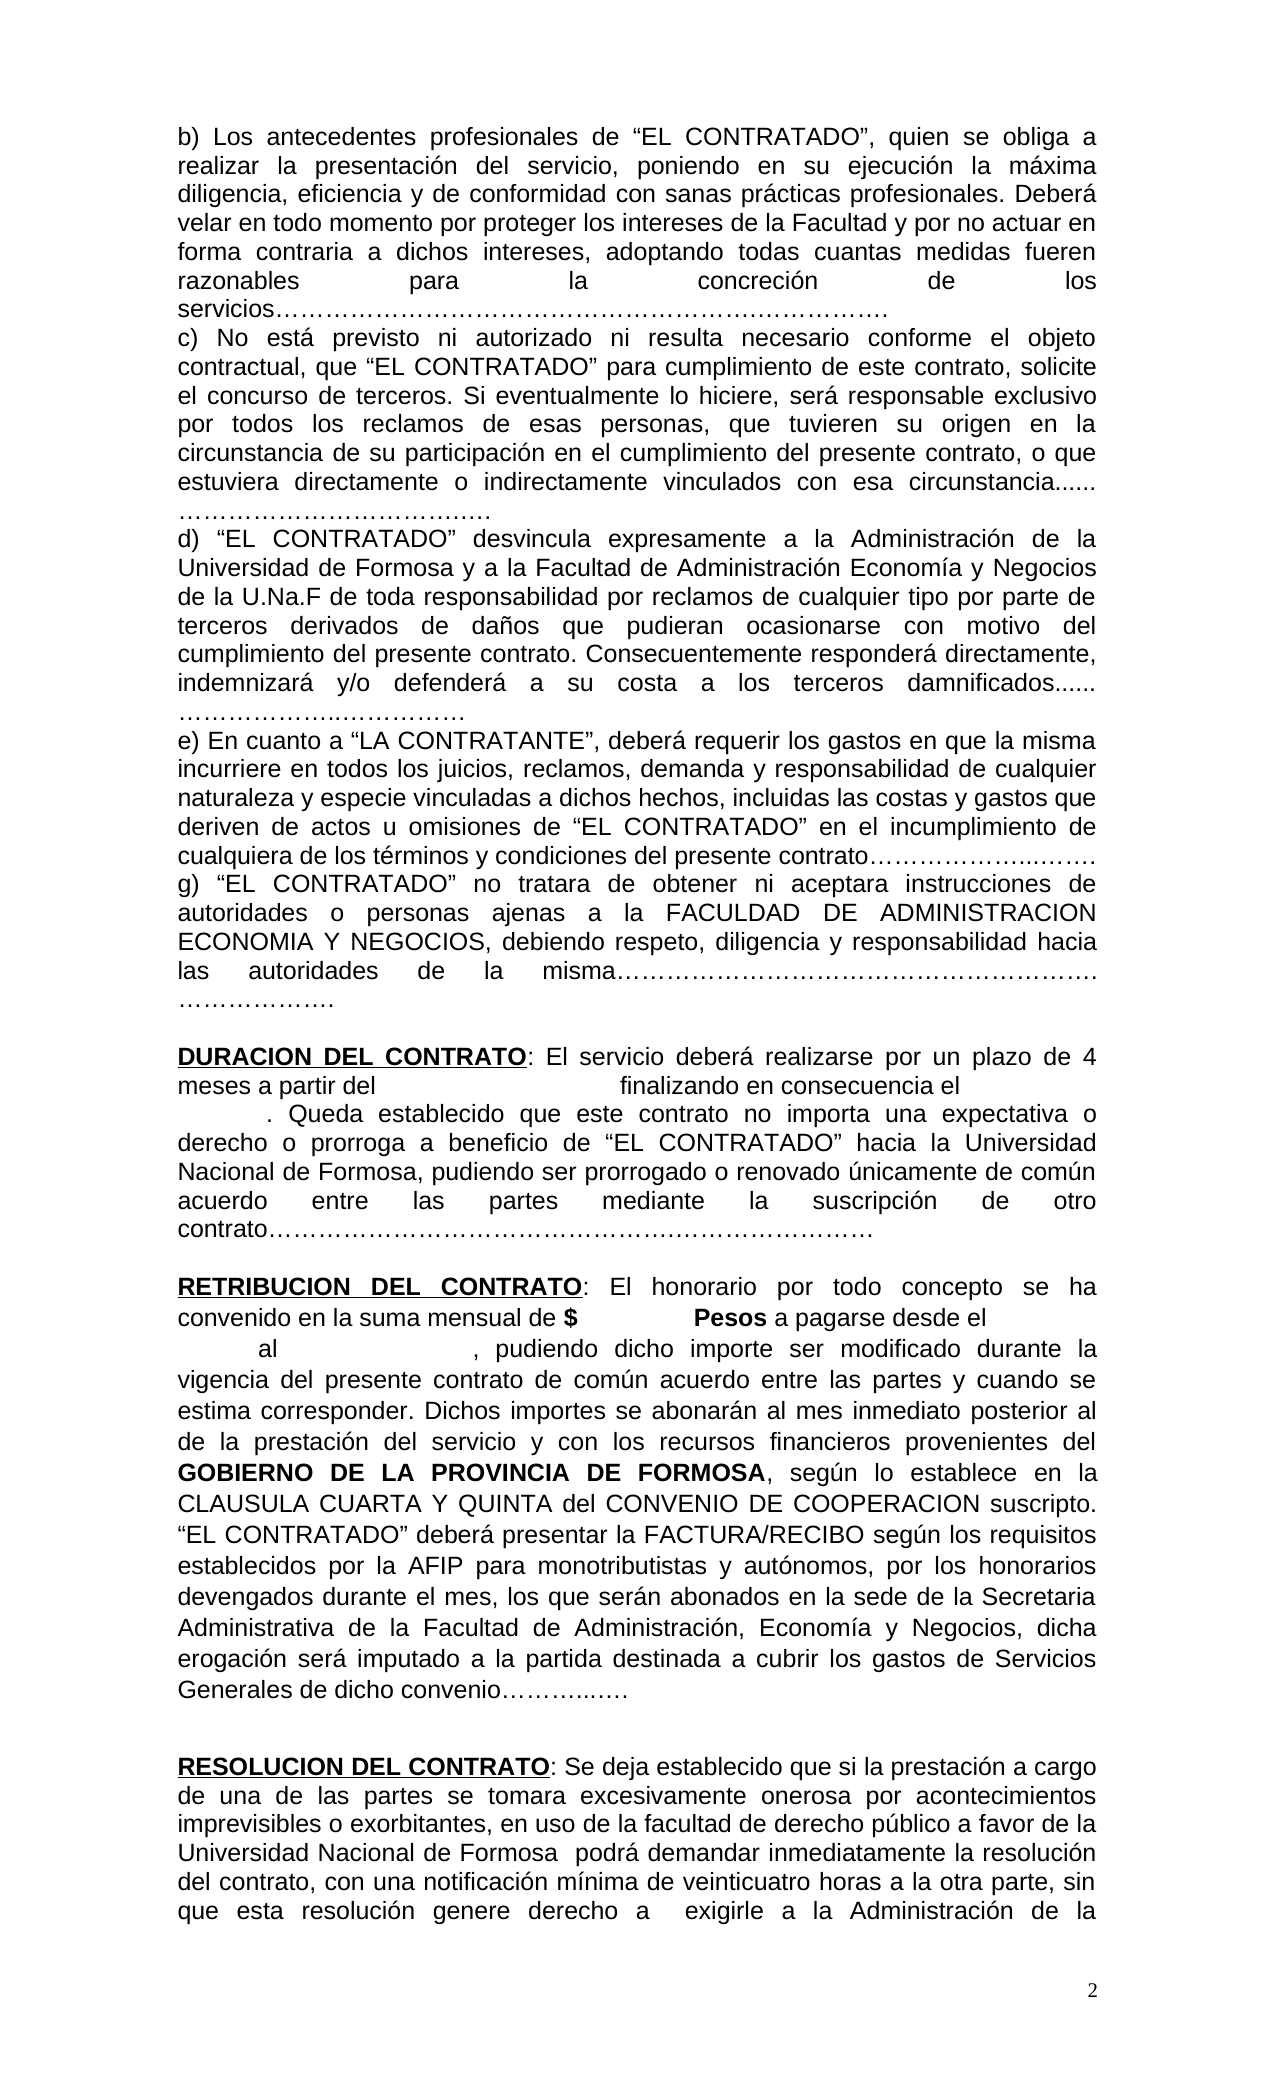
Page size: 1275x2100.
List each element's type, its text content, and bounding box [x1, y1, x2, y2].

text e) En cuanto a “LA CONTRATANTE”, deberá requerir los gastos en que la misma incurriere en todos los juicios, reclamos, demanda y responsabilidad de cualquier naturaleza y especie vinculadas a dichos hechos, incluidas las costas y gastos que deriven de actos u omisiones de “EL CONTRATADO” en el incumplimiento de cualquiera de los términos y condiciones del presente contrato………………...……. [177, 726, 1098, 869]
text c) No está previsto ni autorizado ni resulta necesario conforme el objeto contractual, que “EL CONTRATADO” para cumplimiento de este contrato, solicite el concurso de terceros. Si eventualmente lo hiciere, será responsable exclusivo por todos los reclamos de esas personas, que tuvieren su origen en la circunstancia de su participación en el cumplimiento del presente contrato, o que estuviera directamente o indirectamente vinculados con esa circunstancia......…………………………….…. [177, 323, 1098, 524]
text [177, 1752, 1098, 1924]
text g) “EL CONTRATADO” no tratara de obtener ni aceptara instrucciones de autoridades o personas ajenas a la FACULDAD DE ADMINISTRACION ECONOMIA Y NEGOCIOS, debiendo respeto, diligencia y responsabilidad hacia las autoridades de la misma………………………………………………….………………. [177, 869, 1098, 1013]
text b) Los antecedentes profesionales de “EL CONTRATADO”, quien se obliga a realizar la presentación del servicio, poniendo en su ejecución la máxima diligencia, eficiencia y de conformidad con sanas prácticas profesionales. Deberá velar en todo momento por proteger los intereses de la Facultad y por no actuar en forma contraria a dichos intereses, adoptando todas cuantas medidas fueren razonables para la concreción de los servicios………………………………………………….……………. [177, 122, 1098, 323]
text DURACION DEL CONTRATO: El servicio deberá realizarse por un plazo de 4 meses a partir del finalizando en consecuencia el . Queda establecido que este contrato no importa una expectativa o derecho o prorroga a beneficio de “EL CONTRATADO” hacia la Universidad Nacional de Formosa, pudiendo ser prorrogado o renovado únicamente de común acuerdo entre las partes mediante la suscripción de otro contrato………………………………………….…………………… [177, 1042, 1098, 1243]
text RETRIBUCION DEL CONTRATO: El honorario por todo concepto se ha convenido en la suma mensual de $ Pesos a pagarse desde el al , pudiendo dicho importe ser modificado durante la vigencia del presente contrato de común acuerdo entre las partes y cuando se estima corresponder. Dichos importes se abonarán al mes inmediato posterior al de la prestación del servicio y con los recursos financieros provenientes del GOBIERNO DE LA PROVINCIA DE FORMOSA, según lo establece en la CLAUSULA CUARTA Y QUINTA del CONVENIO DE COOPERACION suscripto. “EL CONTRATADO” deberá presentar la FACTURA/RECIBO según los requisitos establecidos por la AFIP para monotributistas y autónomos, por los honorarios devengados durante el mes, los que serán abonados en la sede de la Secretaria Administrativa de la Facultad de Administración, Economía y Negocios, dicha erogación será imputado a la partida destinada a cubrir los gastos de Servicios Generales de dicho convenio………...…. [177, 1272, 1098, 1704]
text d) “EL CONTRATADO” desvincula expresamente a la Administración de la Universidad de Formosa y a la Facultad de Administración Economía y Negocios de la U.Na.F de toda responsabilidad por reclamos de cualquier tipo por parte de terceros derivados de daños que pudieran ocasionarse con motivo del cumplimiento del presente contrato. Consecuentemente responderá directamente, indemnizará y/o defenderá a su costa a los terceros damnificados......………………..…………… [177, 524, 1098, 726]
